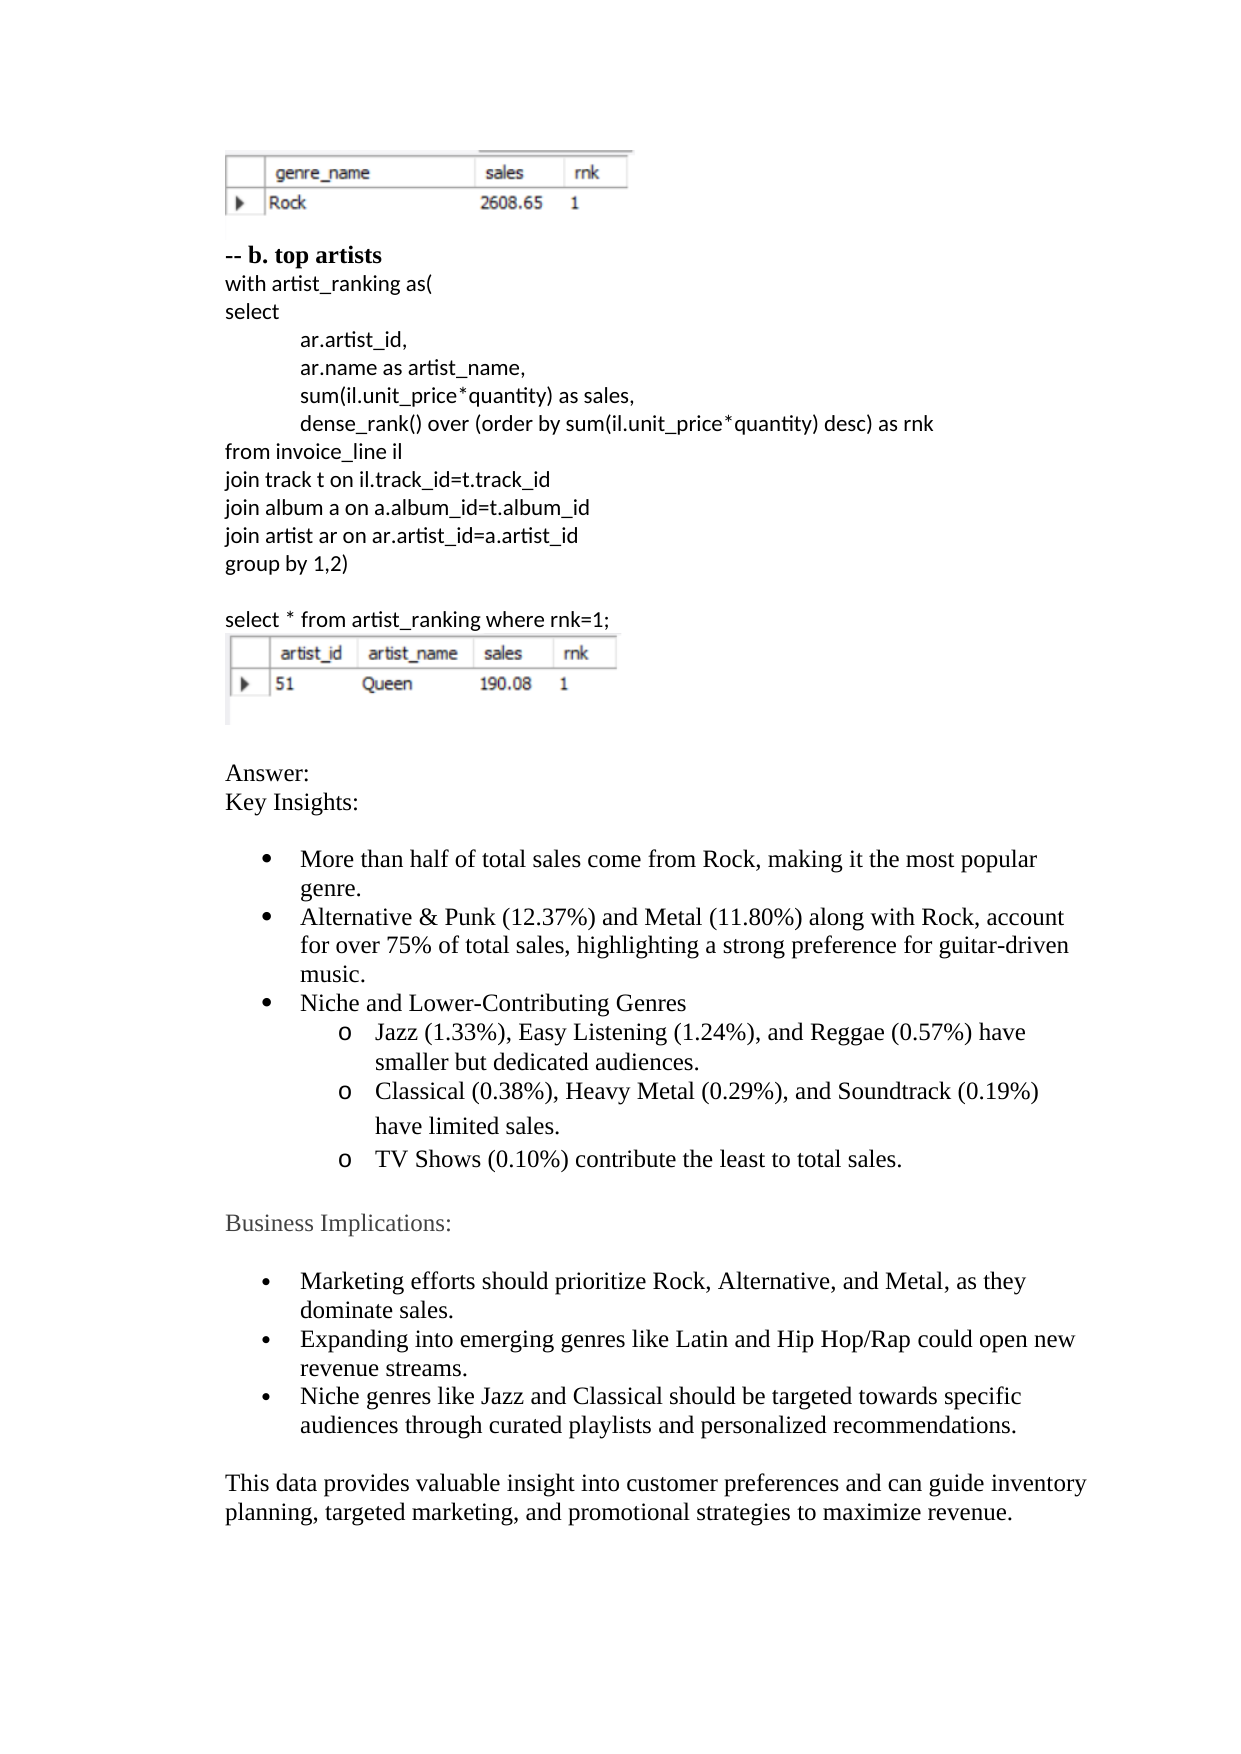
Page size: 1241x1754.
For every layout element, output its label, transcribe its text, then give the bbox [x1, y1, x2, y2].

text ar.artist_id, [225, 325, 1090, 353]
text join album a on a.album_id=t.album_id [225, 493, 1090, 521]
text ar.name as artist_name, [225, 353, 1090, 381]
list Niche genres like Jazz and Classical should be targeted towards specific audiences through curated playlists and personalized recommendations. [262, 1381, 1090, 1439]
picture [225, 150, 636, 240]
text dense_rank() over (order by sum(il.unit_price*quantity) desc) as rnk [225, 409, 1090, 437]
text sum(il.unit_price*quantity) as sales, [225, 381, 1090, 409]
text with artist_ranking as( [225, 269, 1090, 297]
text Key Insights: [150, 787, 1090, 844]
text select [225, 297, 1090, 325]
text join artist ar on ar.artist_id=a.artist_id [225, 521, 1090, 549]
text This data provides valuable insight into customer preferences and can guide inventory planning, targeted marketing, and promotional strategies to maximize revenue. [225, 1468, 1090, 1554]
text from invoice_line il [225, 437, 1090, 465]
list Niche and Lower-Contributing Genres [262, 988, 1090, 1017]
text join track t on il.track_id=t.track_id [225, 465, 1090, 493]
text group by 1,2) [225, 549, 1090, 577]
list Marketing efforts should prioritize Rock, Alternative, and Metal, as they dominate sales. [262, 1266, 1090, 1324]
picture [225, 633, 622, 725]
list More than half of total sales come from Rock, making it the most popular genre. [262, 844, 1090, 902]
text select * from artist_ranking where rnk=1; Answer: [225, 605, 1090, 787]
list Expanding into emerging genres like Latin and Hip Hop/Rap could open new revenue streams. [262, 1324, 1090, 1381]
subtitle Business Implications: [225, 1208, 1090, 1237]
list Classical (0.38%), Heavy Metal (0.29%), and Soundtrack (0.19%) have limited sales. [337, 1076, 1090, 1140]
text -- b. top artists [225, 240, 1090, 269]
list TV Shows (0.10%) contribute the least to total sales. [337, 1144, 1090, 1175]
list Jazz (1.33%), Easy Listening (1.24%), and Reggae (0.57%) have smaller but dedicated audiences. [337, 1017, 1090, 1076]
list Alternative & Punk (12.37%) and Metal (11.80%) along with Rock, account for over 75% of total sales, highlighting a strong preference for guitar-driven music. [262, 902, 1090, 988]
